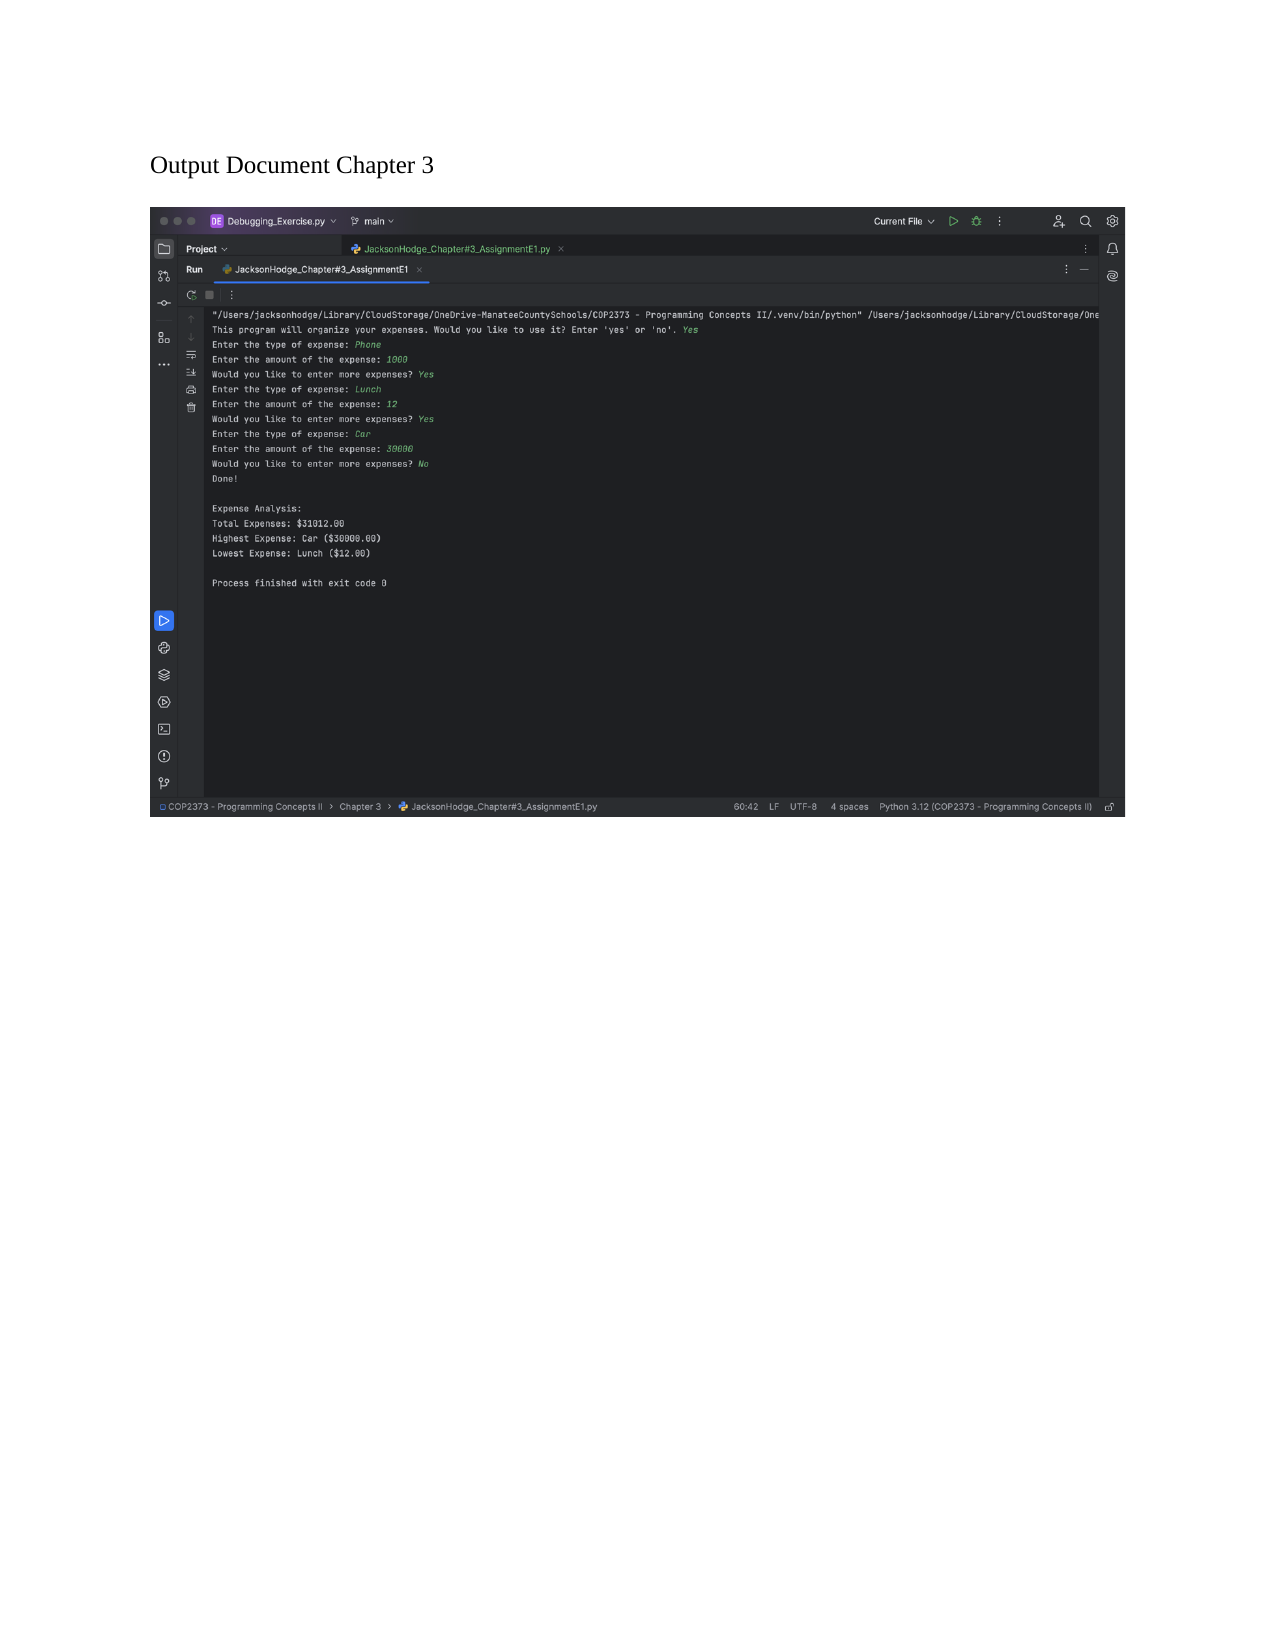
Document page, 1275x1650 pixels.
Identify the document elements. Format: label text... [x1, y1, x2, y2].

picture [150, 207, 1125, 817]
text Output Document Chapter 3 [150, 150, 1125, 179]
